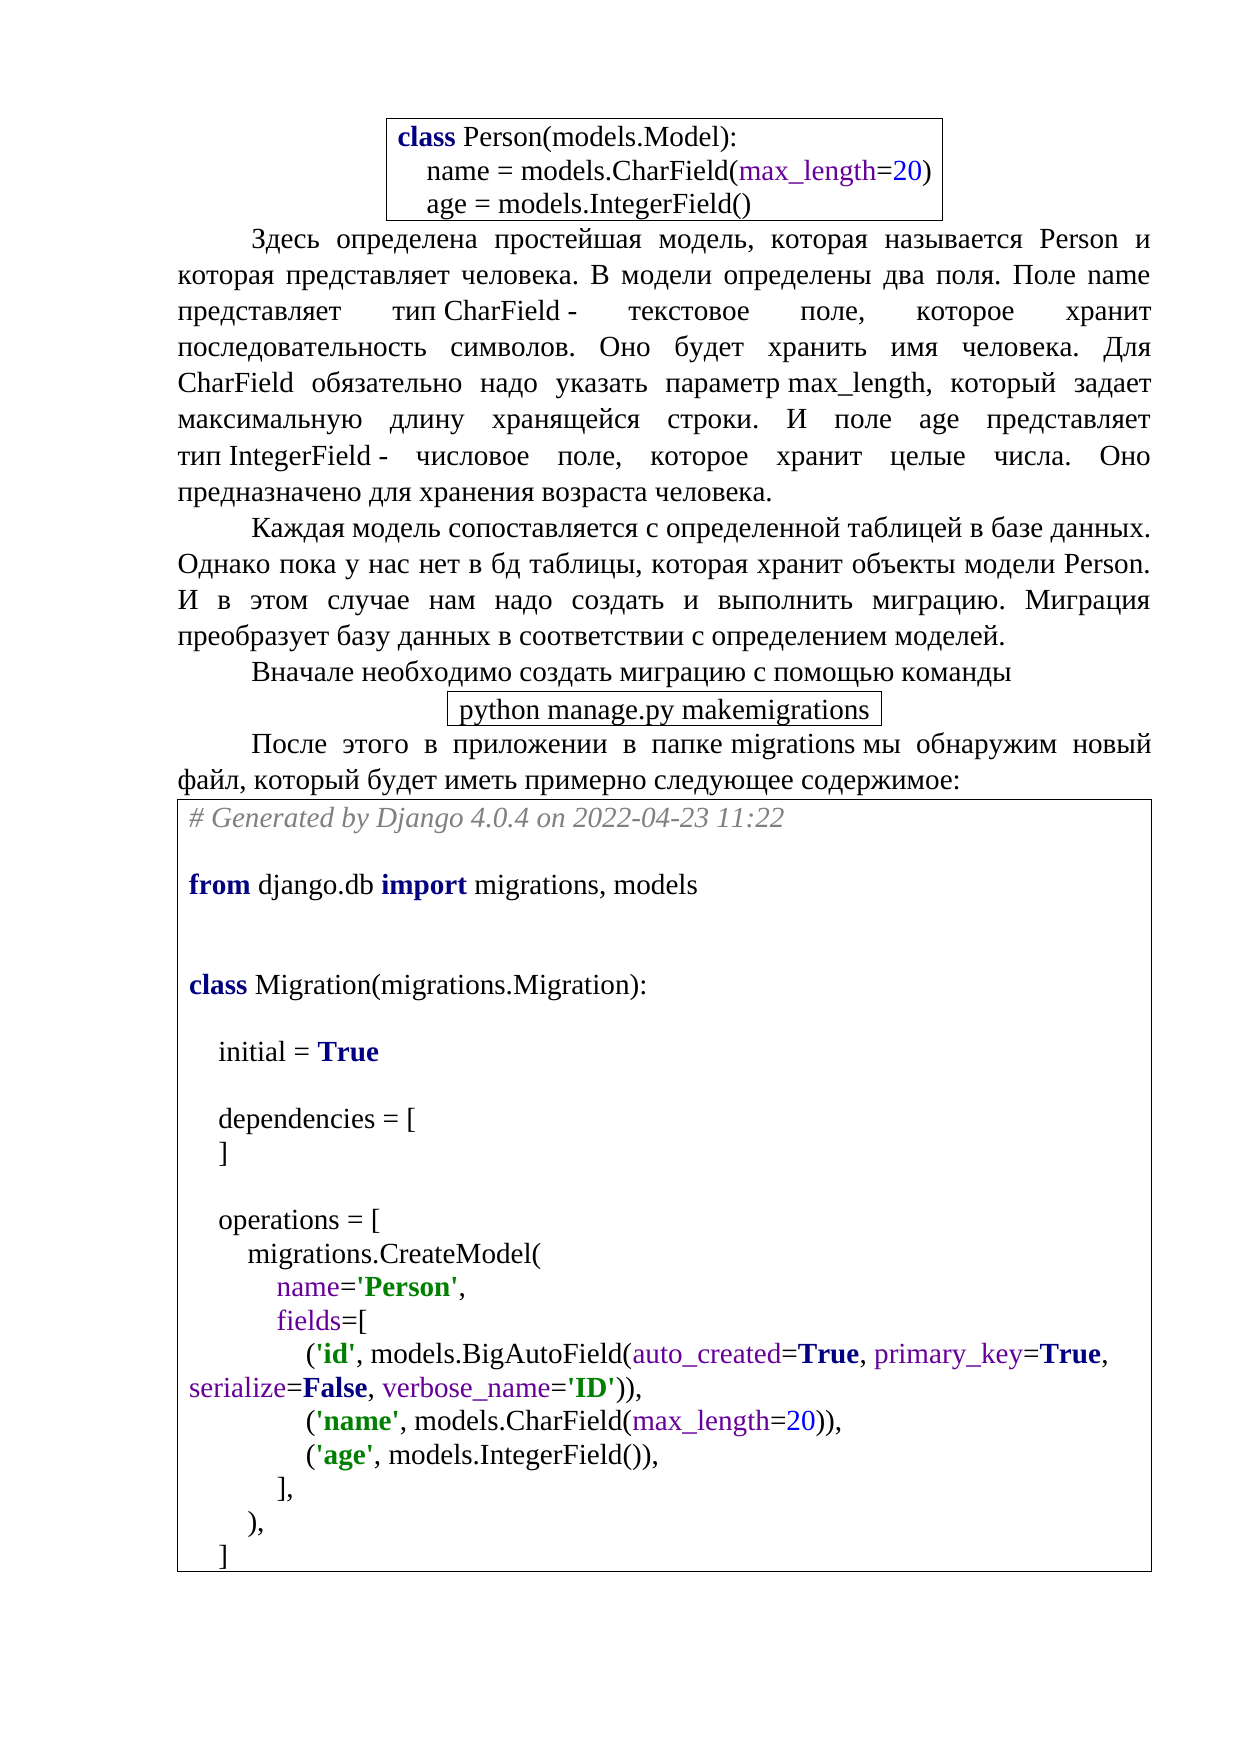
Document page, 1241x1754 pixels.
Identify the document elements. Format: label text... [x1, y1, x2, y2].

text Вначале необходимо создать миграцию с помощью команды [177, 654, 1152, 688]
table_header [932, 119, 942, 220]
text Здесь определена простейшая модель, которая называется Person и которая представляет человека. В модели определены два поля. Поле name представляет тип CharField - текстовое поле, которое хранит последовательность символов. Оно будет хранить имя человека. Для CharField обязательно надо указать параметр max_length, который задает максимальную длину хранящейся строки. И поле age представляет тип IntegerField - числовое поле, которое хранит целые числа. Оно предназначено для хранения возраста человека. [177, 221, 1152, 507]
text Каждая модель сопоставляется с определенной таблицей в базе данных. Однако пока у нас нет в бд таблицы, которая хранит объекты модели Person. И в этом случае нам надо создать и выполнить миграцию. Миграция преобразует базу данных в соответствии с определением моделей. [177, 510, 1152, 652]
table_header python manage.py makemigrations [448, 692, 881, 725]
text После этого в приложении в папке migrations мы обнаружим новый файл, который будет иметь примерно следующее содержимое: [177, 726, 1152, 796]
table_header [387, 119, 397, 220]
